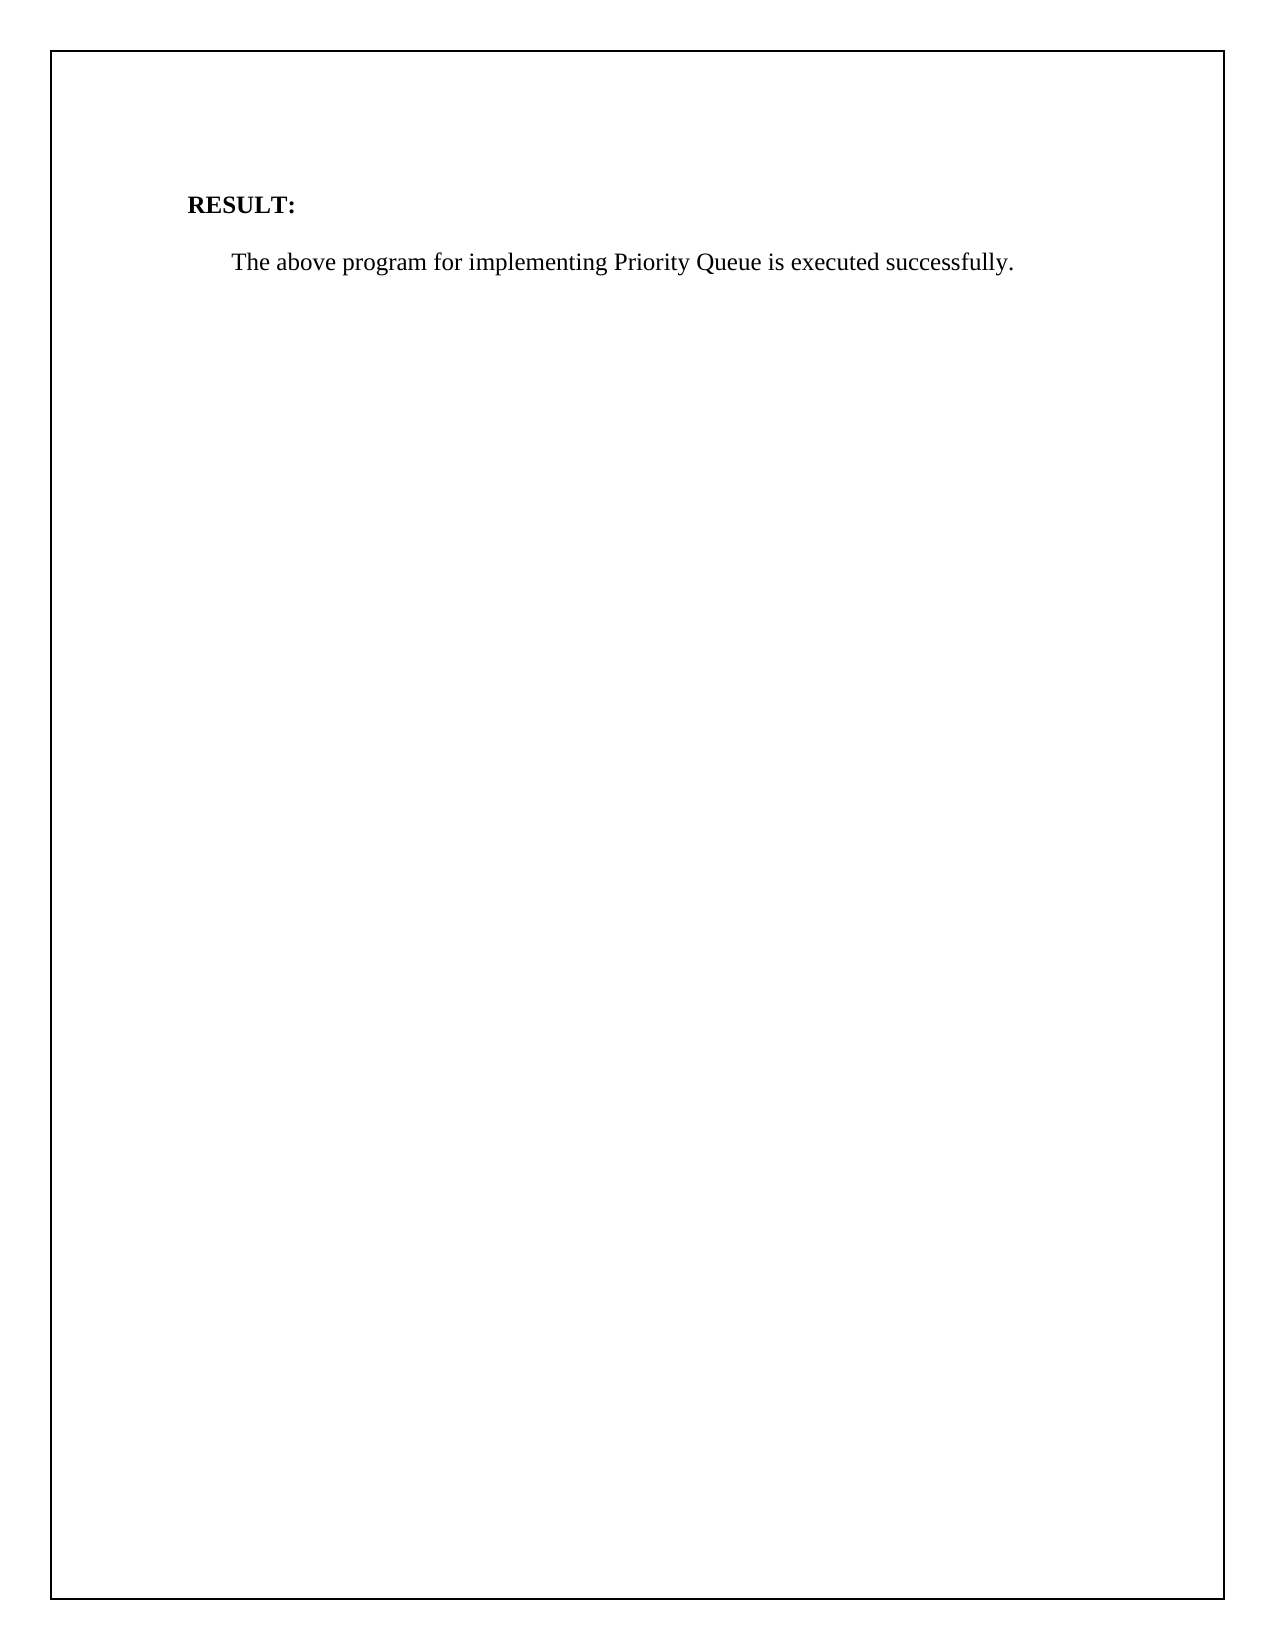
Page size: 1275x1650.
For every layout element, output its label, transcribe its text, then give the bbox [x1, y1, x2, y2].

text RESULT: [187, 190, 1087, 219]
text The above program for implementing Priority Queue is executed successfully. [187, 247, 1087, 276]
